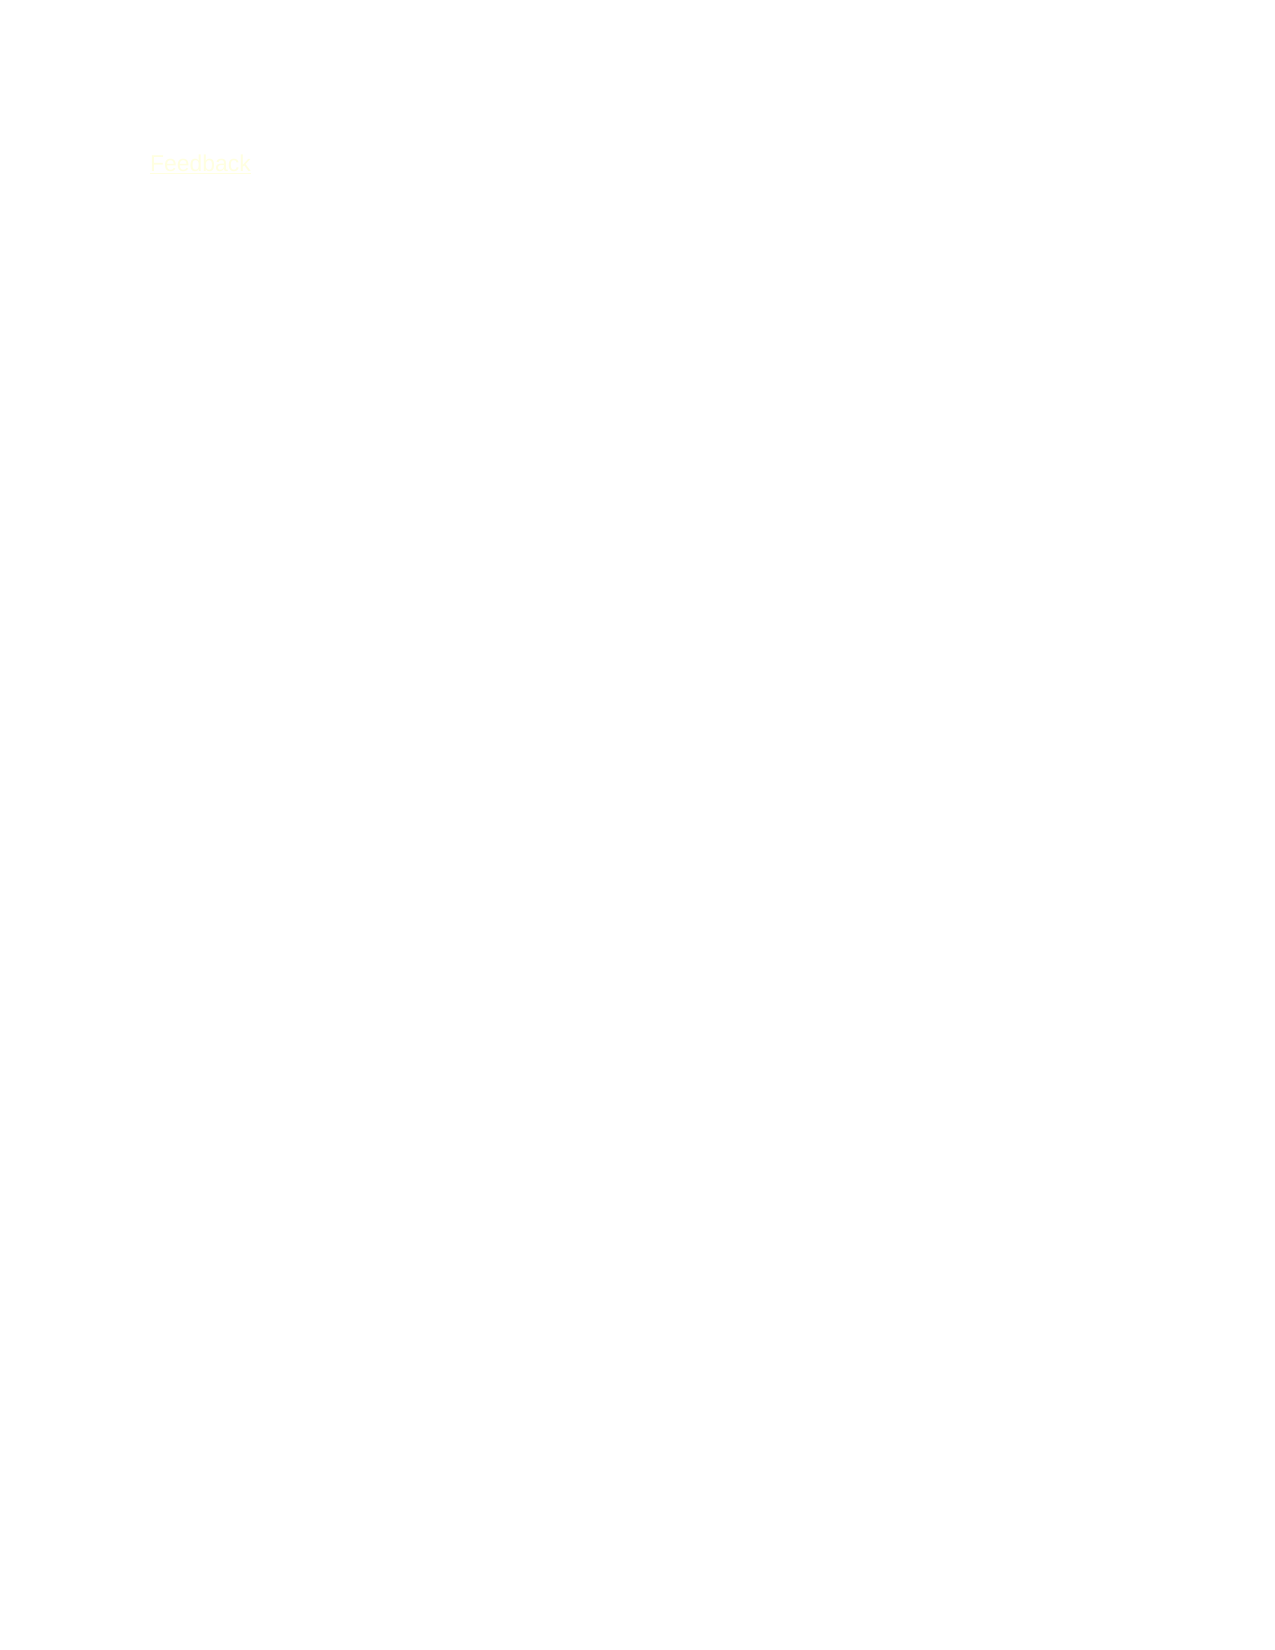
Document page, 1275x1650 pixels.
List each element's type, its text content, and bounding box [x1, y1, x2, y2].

text Feedback [150, 150, 1125, 176]
